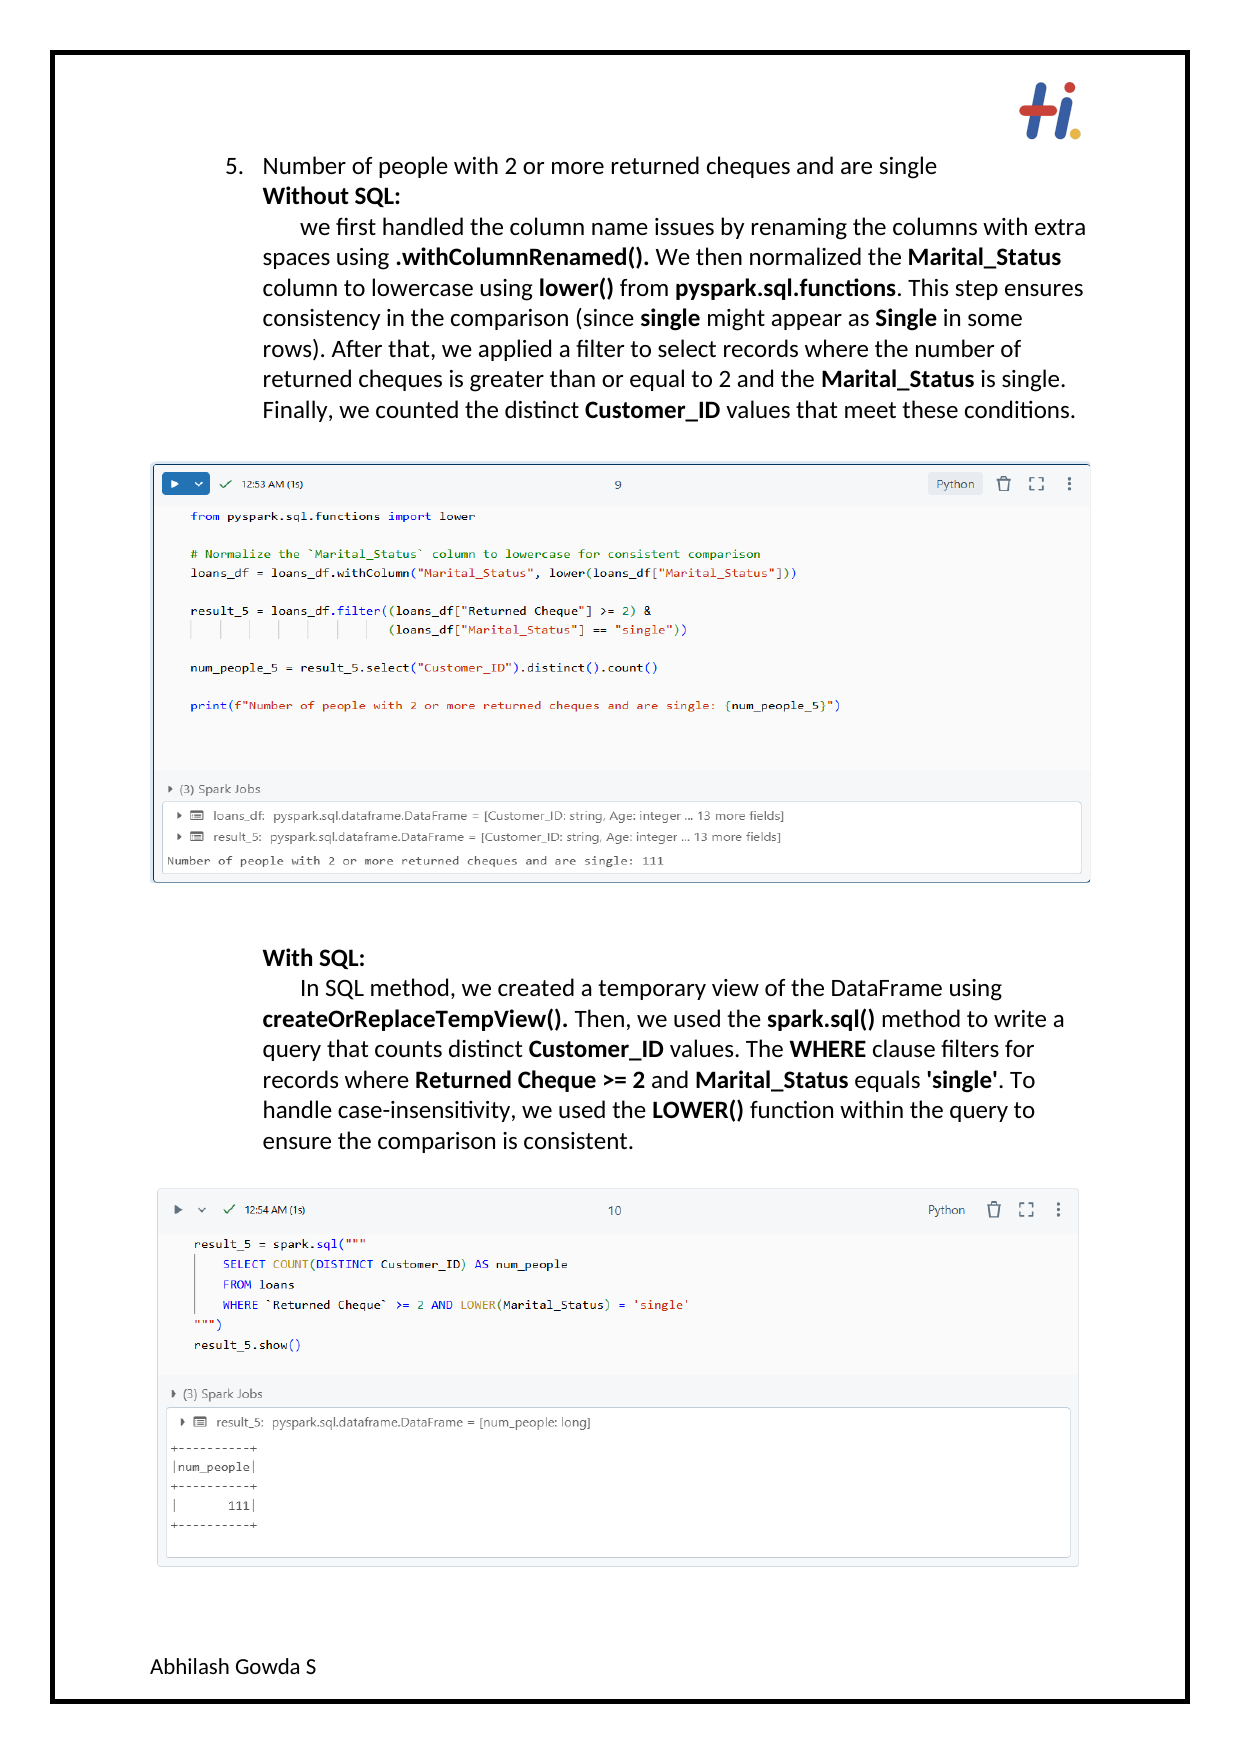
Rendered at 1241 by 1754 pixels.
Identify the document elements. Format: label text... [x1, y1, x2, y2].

picture [150, 453, 1091, 883]
list In SQL method, we created a temporary view of the DataFrame using createOrReplaceTempView(). Then, we used the spark.sql() method to write a query that counts distinct Customer_ID values. The WHERE clause filters for records where Returned Cheque >= 2 and Marital_Status equals 'single'. To handle case-insensitivity, we used the LOWER() function within the query to ensure the comparison is consistent. [262, 973, 1090, 1156]
list Without SQL: [262, 181, 1090, 211]
picture [150, 1185, 1091, 1573]
list we first handled the column name issues by renaming the columns with extra spaces using .withColumnRenamed(). We then normalized the Marital_Status column to lowercase using lower() from pyspark.sql.functions. This step ensures consistency in the comparison (since single might appear as Single in some rows). After that, we applied a filter to select records where the number of returned cheques is greater than or equal to 2 and the Marital_Status is single. Finally, we counted the distinct Customer_ID values that meet these conditions. [262, 211, 1090, 425]
list With SQL: [262, 942, 1090, 973]
picture [1016, 73, 1091, 148]
list Number of people with 2 or more returned cheques and are single [225, 150, 1090, 181]
